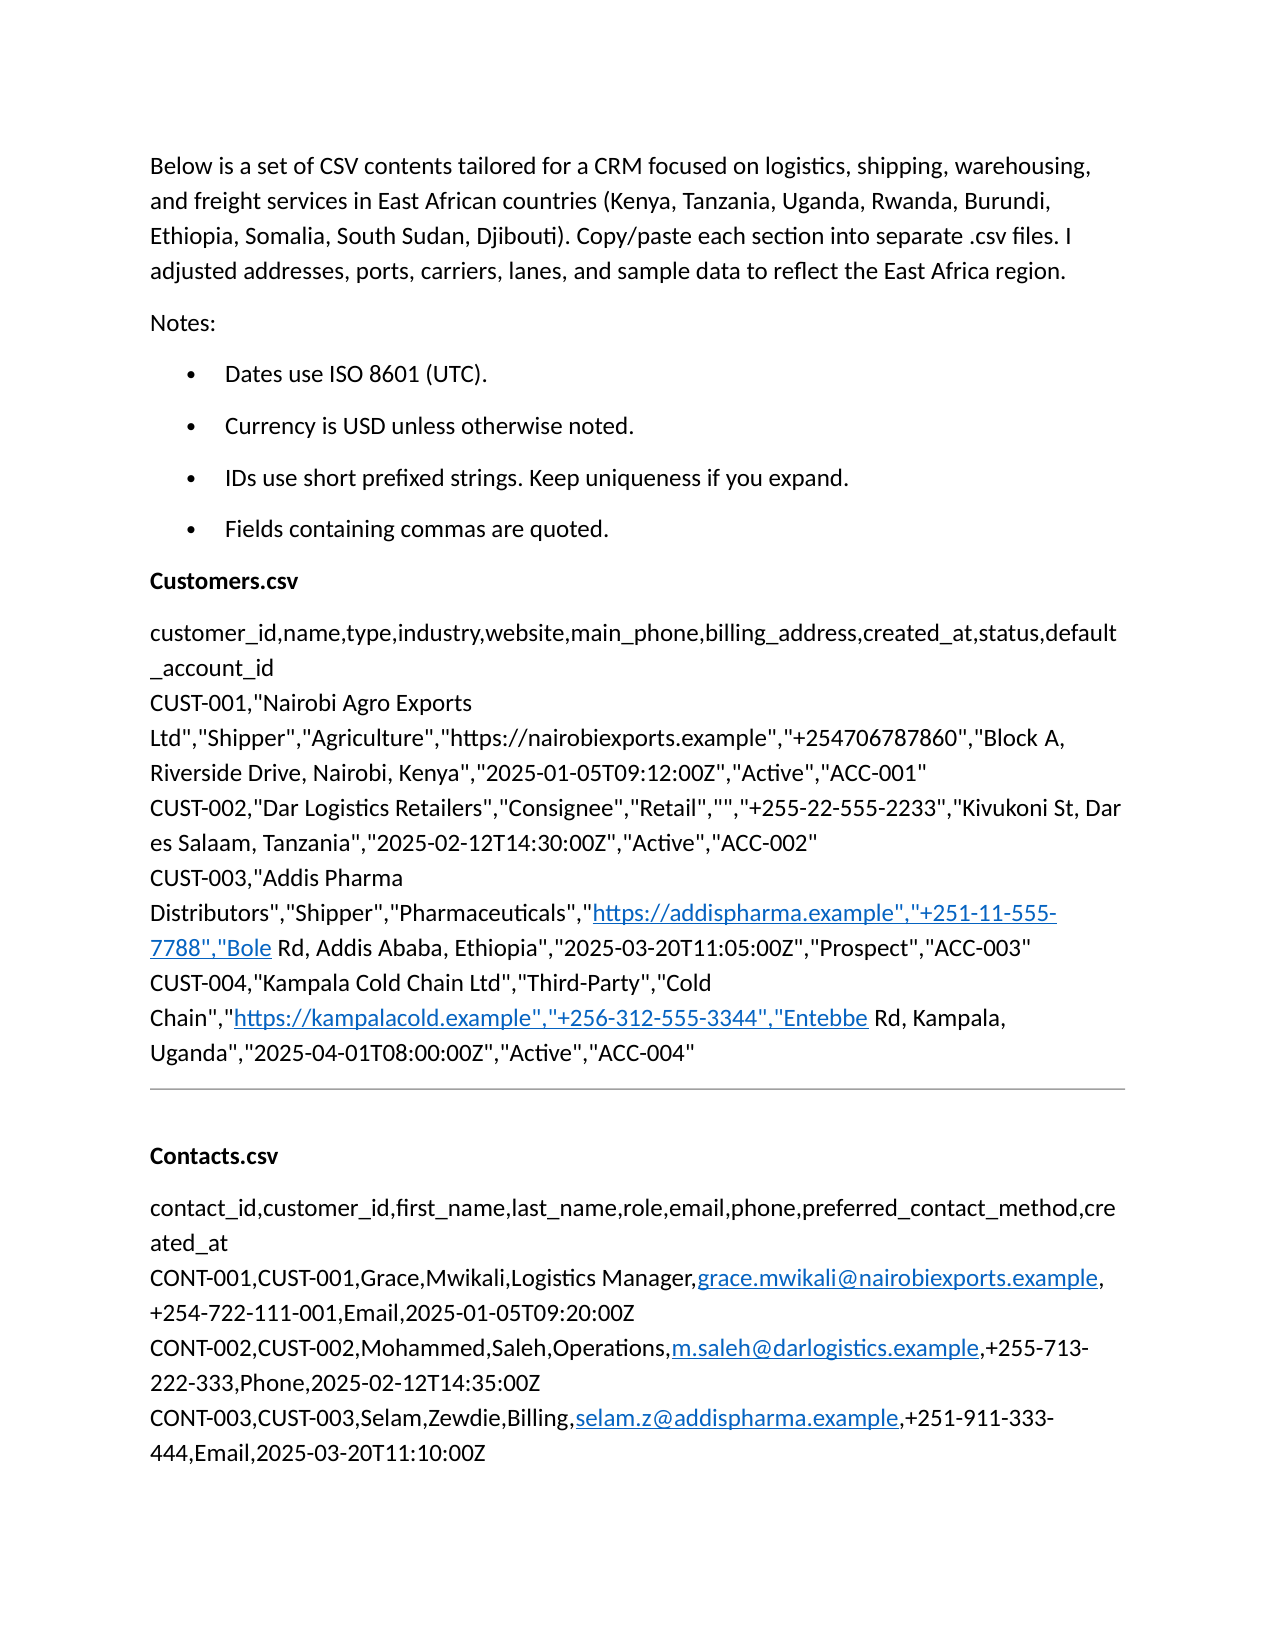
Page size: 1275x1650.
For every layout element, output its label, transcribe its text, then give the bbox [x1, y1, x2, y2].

list Fields containing commas are quoted. [187, 513, 1125, 544]
list IDs use short prefixed strings. Keep uniqueness if you expand. [187, 462, 1125, 492]
text customer_id,name,type,industry,website,main_phone,billing_address,created_at,status,default_account_id CUST-001,"Nairobi Agro Exports Ltd","Shipper","Agriculture","https://nairobiexports.example","+254706787860","Block A, Riverside Drive, Nairobi, Kenya","2025-01-05T09:12:00Z","Active","ACC-001" CUST-002,"Dar Logistics Retailers","Consignee","Retail","","+255-22-555-2233","Kivukoni St, Dar es Salaam, Tanzania","2025-02-12T14:30:00Z","Active","ACC-002" CUST-003,"Addis Pharma Distributors","Shipper","Pharmaceuticals","https://addispharma.example","+251-11-555-7788","Bole Rd, Addis Ababa, Ethiopia","2025-03-20T11:05:00Z","Prospect","ACC-003" CUST-004,"Kampala Cold Chain Ltd","Third-Party","Cold Chain","https://kampalacold.example","+256-312-555-3344","Entebbe Rd, Kampala, Uganda","2025-04-01T08:00:00Z","Active","ACC-004" [150, 617, 1125, 1067]
text Customers.csv [150, 565, 1125, 596]
text Below is a set of CSV contents tailored for a CRM focused on logistics, shipping, warehousing, and freight services in East African countries (Kenya, Tanzania, Uganda, Rwanda, Burundi, Ethiopia, Somalia, South Sudan, Djibouti). Copy/paste each section into separate .csv files. I adjusted addresses, ports, carriers, lanes, and sample data to reflect the East Africa region. [150, 150, 1125, 286]
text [150, 1192, 1125, 1467]
text Contacts.csv [150, 1140, 1125, 1171]
text Notes: [150, 307, 1125, 337]
list Dates use ISO 8601 (UTC). [187, 358, 1125, 389]
list Currency is USD unless otherwise noted. [187, 410, 1125, 441]
